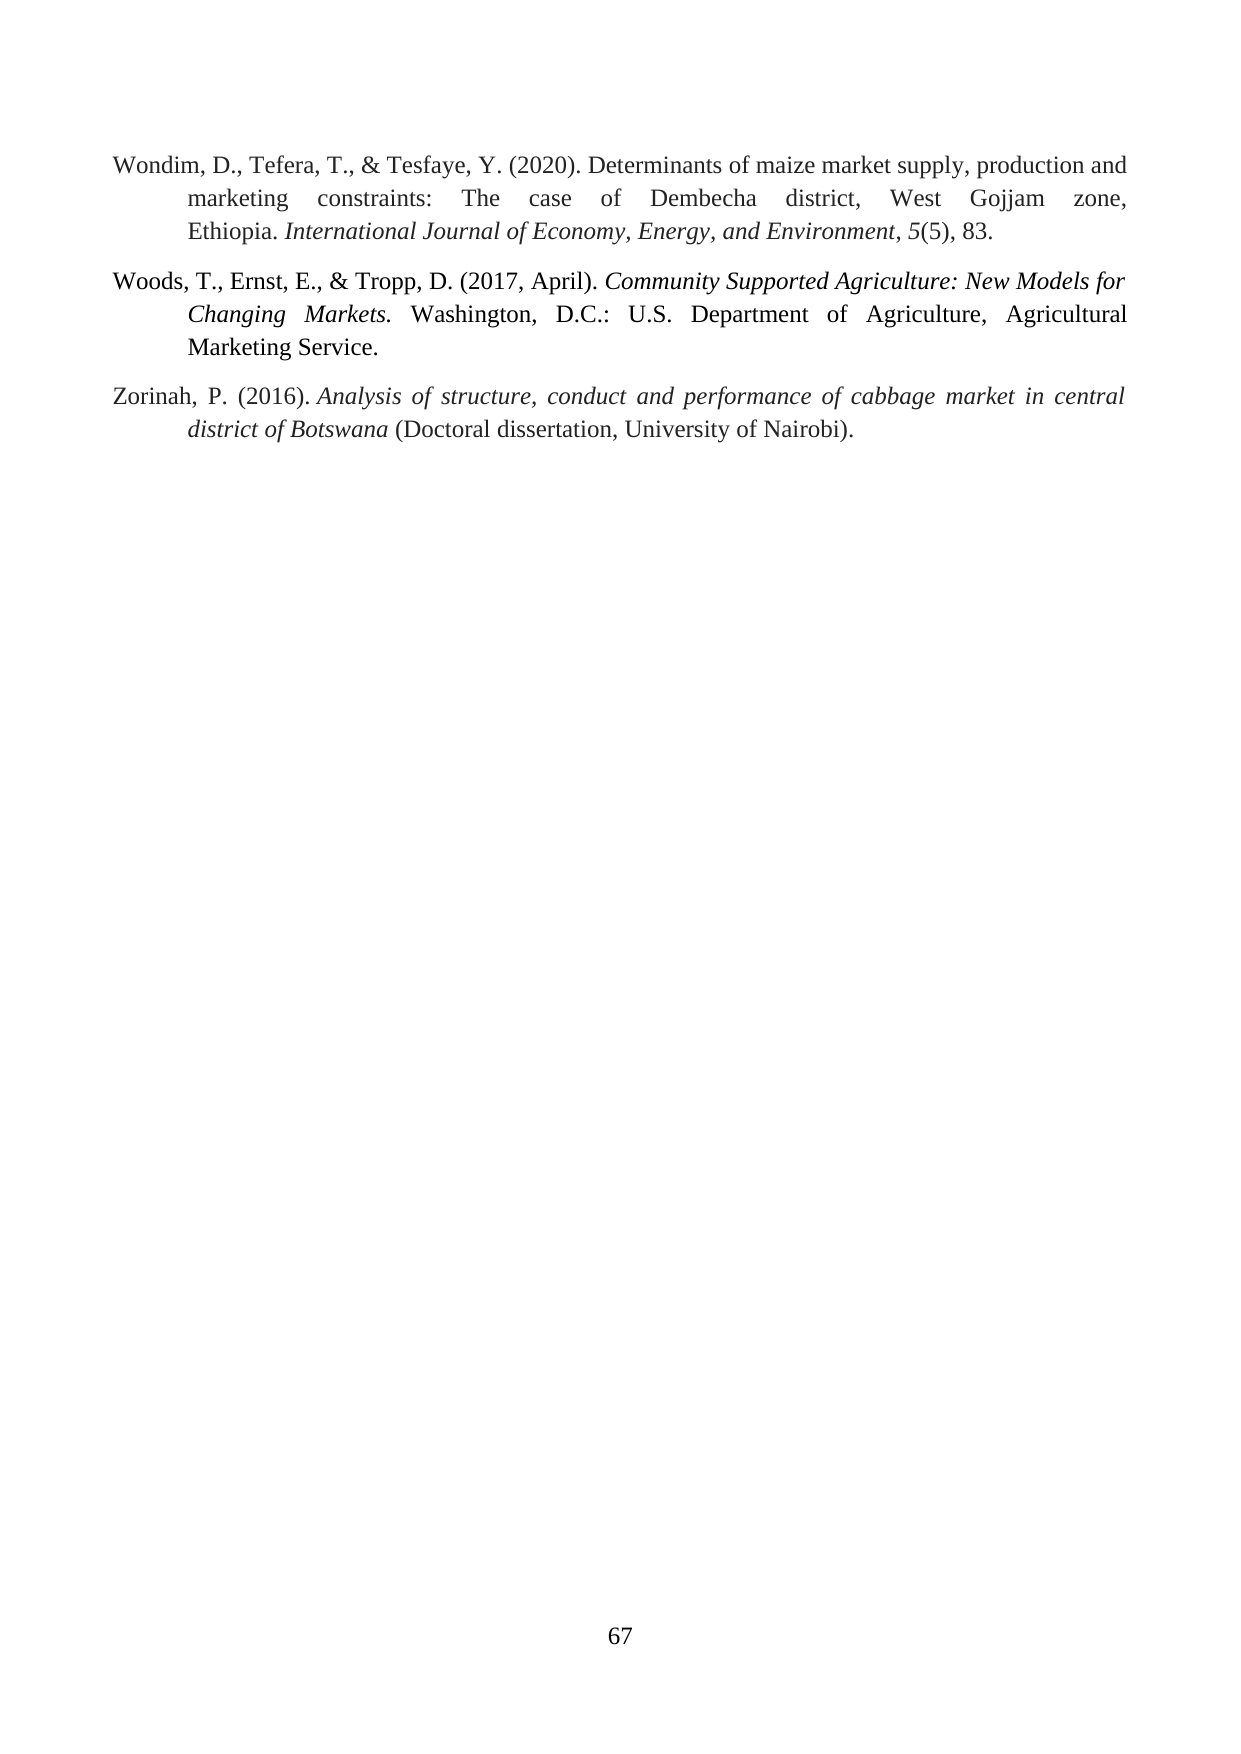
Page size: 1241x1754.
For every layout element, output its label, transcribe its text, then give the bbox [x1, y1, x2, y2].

text Zorinah, P. (2016). Analysis of structure, conduct and performance of cabbage market in central district of Botswana (Doctoral dissertation, University of Nairobi). [112, 381, 1128, 443]
text Woods, T., Ernst, E., & Tropp, D. (2017, April). Community Supported Agriculture: New Models for Changing Markets. Washington, D.C.: U.S. Department of Agriculture, Agricultural Marketing Service. [112, 266, 1128, 361]
text Wondim, D., Tefera, T., & Tesfaye, Y. (2020). Determinants of maize market supply, production and marketing constraints: The case of Dembecha district, West Gojjam zone, Ethiopia. International Journal of Economy, Energy, and Environment, 5(5), 83. [112, 179, 1128, 245]
